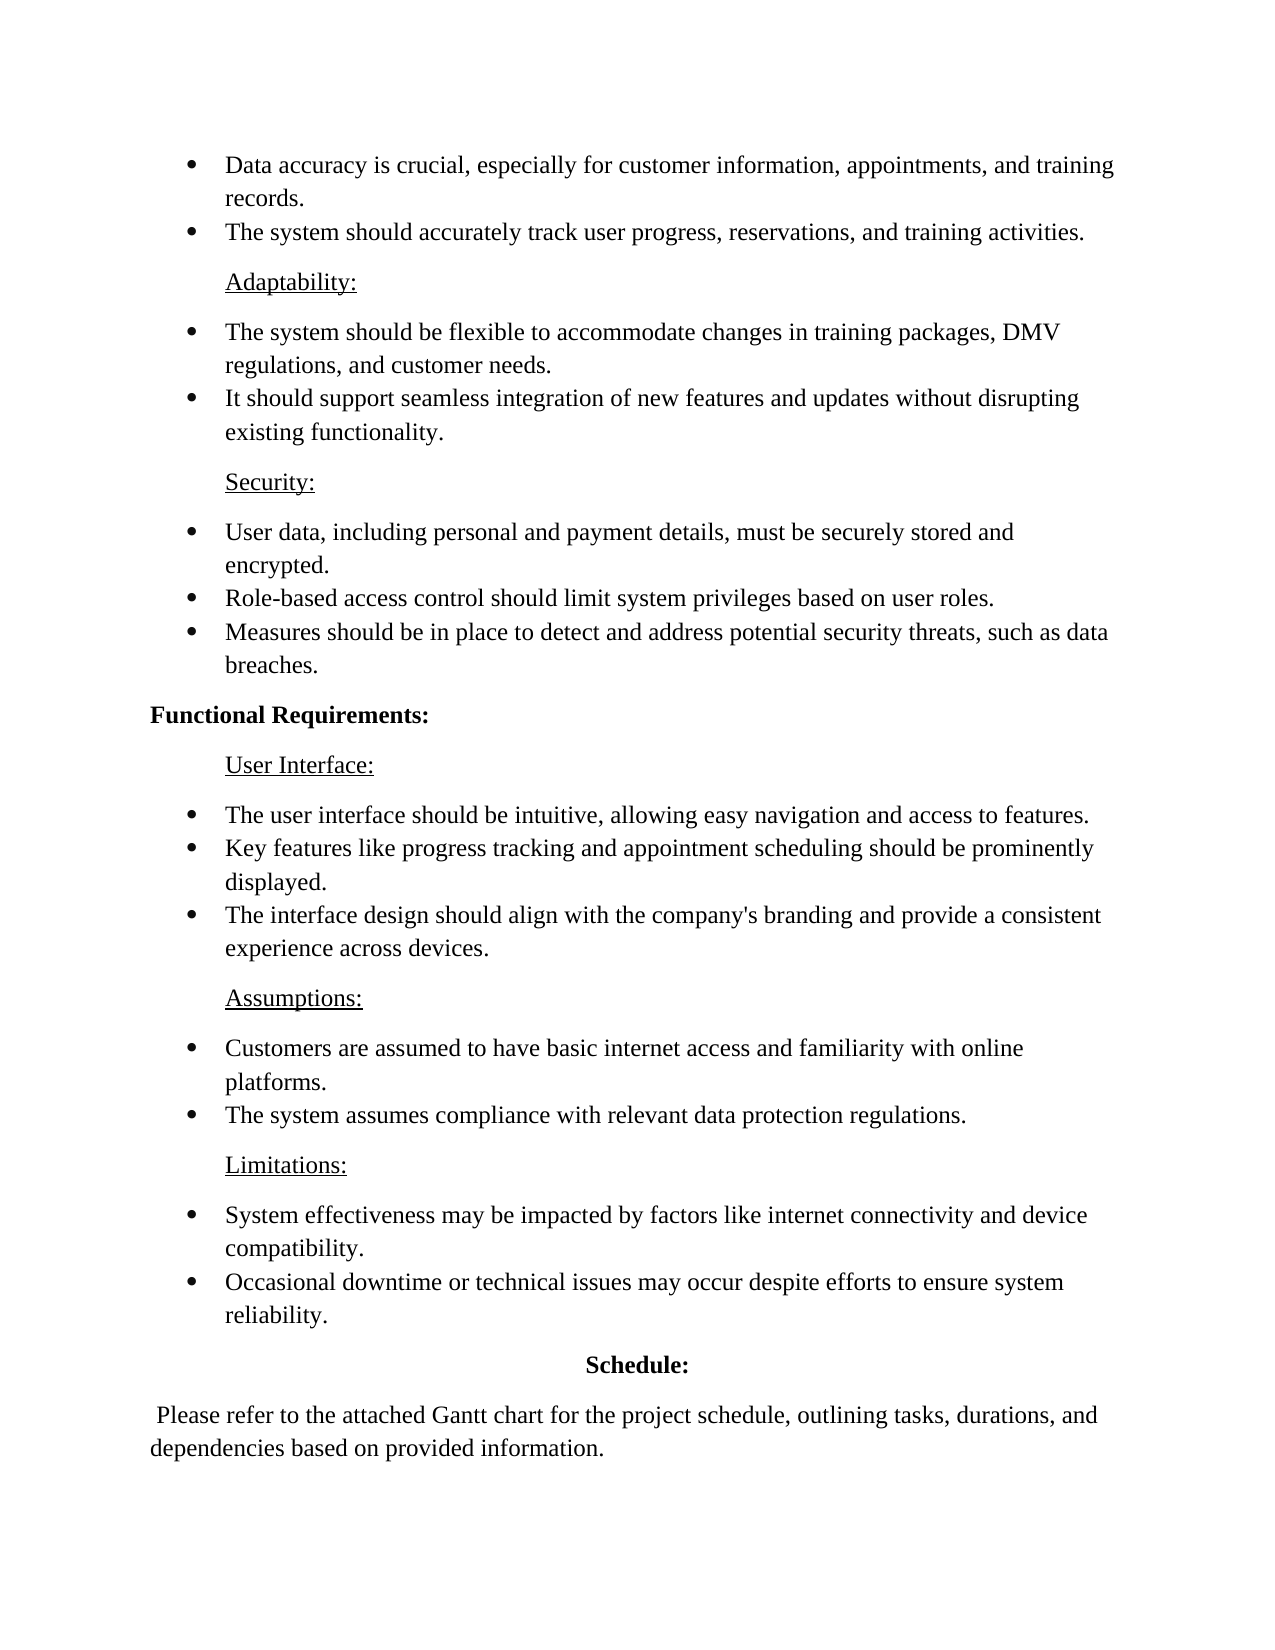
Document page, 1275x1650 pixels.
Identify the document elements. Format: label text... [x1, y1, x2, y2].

list The system should accurately track user progress, reservations, and training activities. [187, 217, 1125, 245]
list The system assumes compliance with relevant data protection regulations. [187, 1100, 1125, 1129]
list User data, including personal and payment details, must be securely stored and encrypted. [187, 517, 1125, 579]
list Customers are assumed to have basic internet access and familiarity with online platforms. [187, 1033, 1125, 1095]
list It should support seamless integration of new features and updates without disrupting existing functionality. [187, 383, 1125, 445]
text Adaptability: [150, 267, 1125, 295]
text User Interface: [150, 750, 1125, 779]
text Assumptions: [150, 983, 1125, 1012]
list The interface design should align with the company's branding and provide a consistent experience across devices. [187, 900, 1125, 962]
list Role-based access control should limit system privileges based on user roles. [187, 583, 1125, 612]
text Please refer to the attached Gantt chart for the project schedule, outlining tasks, durations, and dependencies based on provided information. [150, 1400, 1125, 1462]
list The user interface should be intuitive, allowing easy navigation and access to features. [187, 800, 1125, 829]
list Data accuracy is crucial, especially for customer information, appointments, and training records. [187, 150, 1125, 212]
list System effectiveness may be impacted by factors like internet connectivity and device compatibility. [187, 1200, 1125, 1262]
text Functional Requirements: [150, 700, 1125, 729]
list Occasional downtime or technical issues may occur despite efforts to ensure system reliability. [187, 1267, 1125, 1329]
text Security: [150, 467, 1125, 495]
list Measures should be in place to detect and address potential security threats, such as data breaches. [187, 617, 1125, 679]
list The system should be flexible to accommodate changes in training packages, DMV regulations, and customer needs. [187, 317, 1125, 379]
list Key features like progress tracking and appointment scheduling should be prominently displayed. [187, 833, 1125, 895]
text Schedule: [150, 1350, 1125, 1379]
text Limitations: [150, 1150, 1125, 1179]
